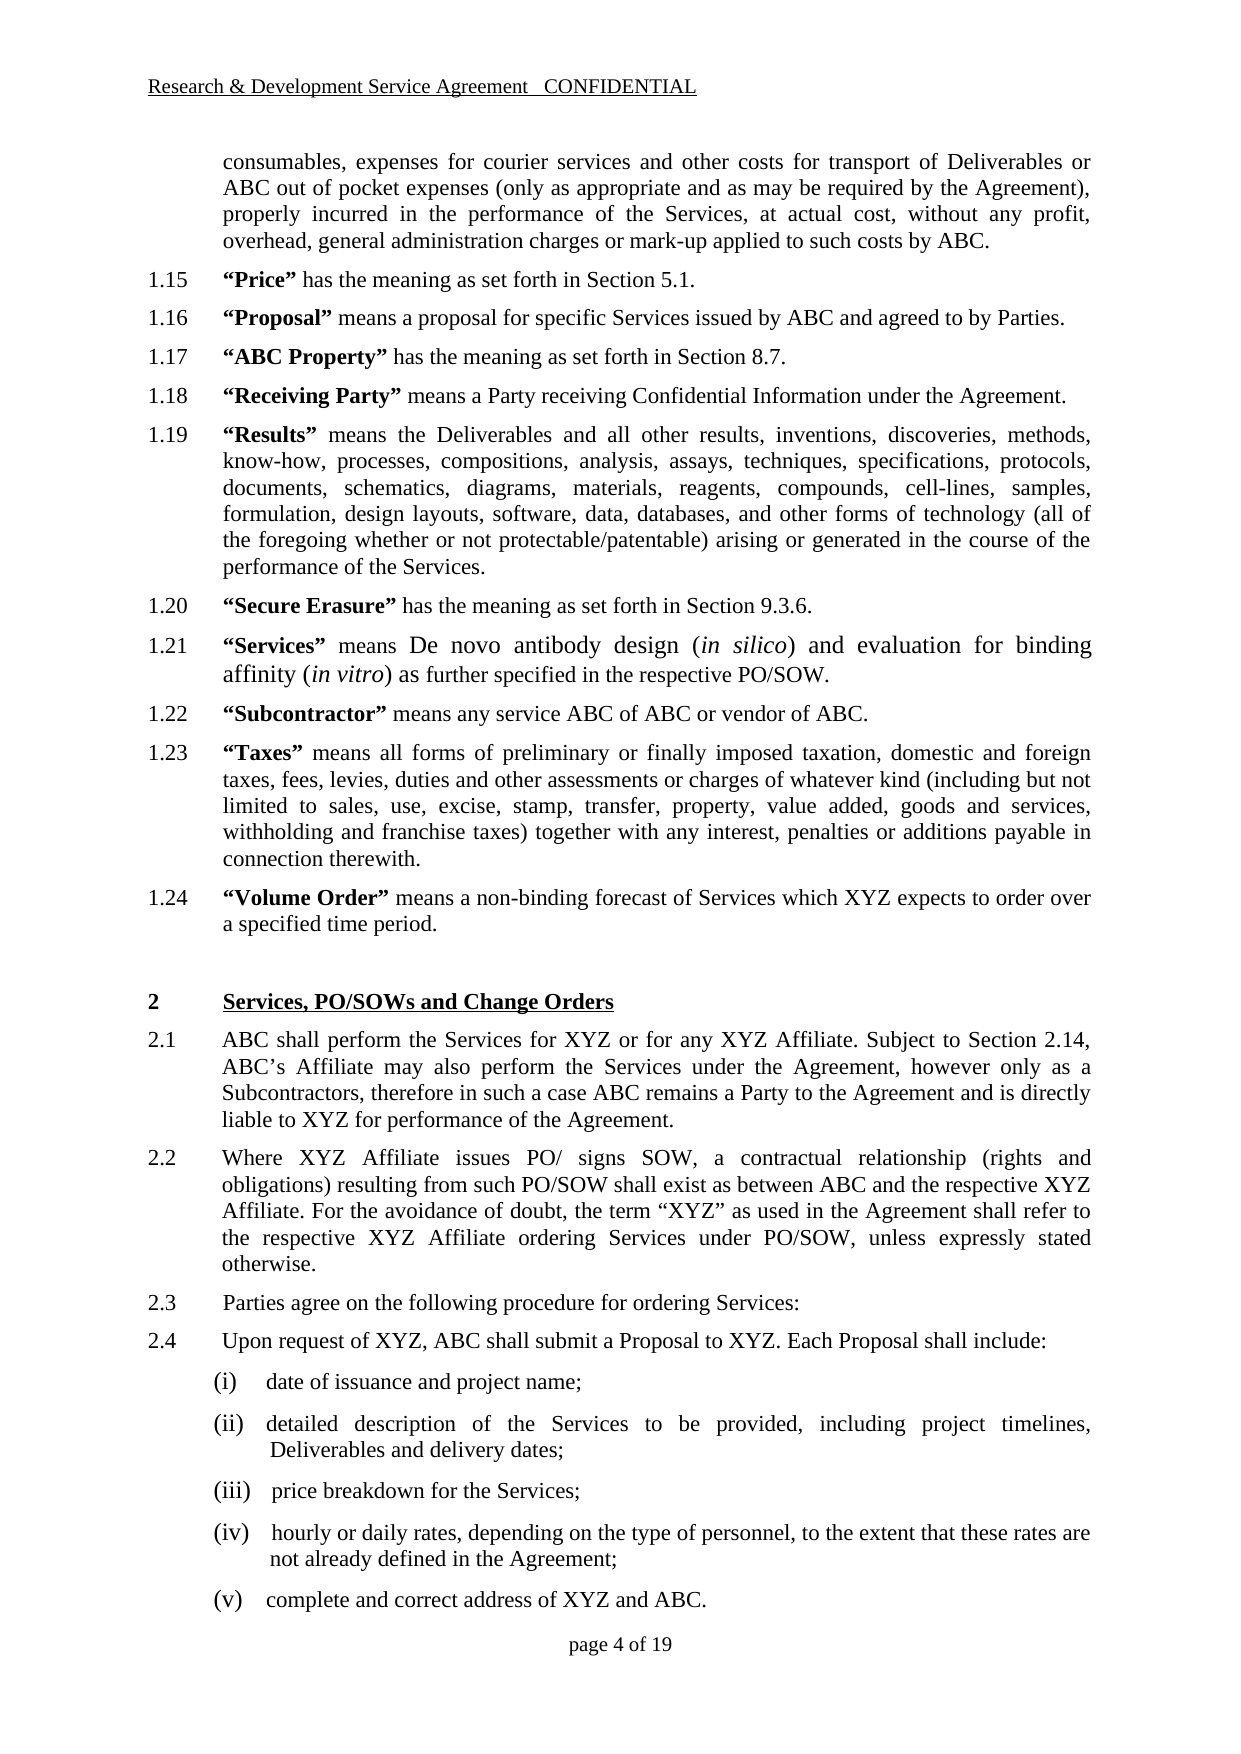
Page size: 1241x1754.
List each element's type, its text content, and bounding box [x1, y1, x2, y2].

list hourly or daily rates, depending on the type of personnel, to the extent that these rates are not already defined in the Agreement; [213, 1517, 1093, 1572]
list “Volume Order” means a non-binding forecast of Services which XYZ expects to order over a specified time period. [148, 884, 1092, 936]
list “Receiving Party” means a Party receiving Confidential Information under the Agreement. [148, 382, 1092, 408]
list Parties agree on the following procedure for ordering Services: [148, 1289, 1092, 1315]
subtitle Services, PO/SOWs and Change Orders [148, 988, 1092, 1014]
list Upon request of XYZ, ABC shall submit a Proposal to XYZ. Each Proposal shall include: [148, 1328, 1092, 1354]
list “Proposal” means a proposal for specific Services issued by ABC and agreed to by Parties. [148, 304, 1092, 331]
list detailed description of the Services to be provided, including project timelines, Deliverables and delivery dates; [213, 1408, 1093, 1463]
list “Price” has the meaning as set forth in Section 5.1. [148, 266, 1092, 292]
list price breakdown for the Services; [213, 1475, 1093, 1504]
list “Results” means the Deliverables and all other results, inventions, discoveries, methods, know-how, processes, compositions, analysis, assays, techniques, specifications, protocols, documents, schematics, diagrams, materials, reagents, compounds, cell-lines, samples, formulation, design layouts, software, data, databases, and other forms of technology (all of the foregoing whether or not protectable/patentable) arising or generated in the course of the performance of the Services. [148, 421, 1092, 579]
list “Taxes” means all forms of preliminary or finally imposed taxation, domestic and foreign taxes, fees, levies, duties and other assessments or charges of whatever kind (including but not limited to sales, use, excise, stamp, transfer, property, value added, goods and services, withholding and franchise taxes) together with any interest, penalties or additions payable in connection therewith. [148, 739, 1092, 871]
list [148, 148, 1092, 253]
list complete and correct address of XYZ and ABC. [213, 1584, 1093, 1613]
list “Subcontractor” means any service ABC of ABC or vendor of ABC. [148, 701, 1092, 727]
list “Services” means De novo antibody design (in silico) and evaluation for binding affinity (in vitro) as further specified in the respective PO/SOW. [148, 631, 1092, 688]
list date of issuance and project name; [213, 1366, 1093, 1395]
list ABC shall perform the Services for XYZ or for any XYZ Affiliate. Subject to Section 2.14, ABC’s Affiliate may also perform the Services under the Agreement, however only as a Subcontractors, therefore in such a case ABC remains a Party to the Agreement and is directly liable to XYZ for performance of the Agreement. [148, 1027, 1092, 1132]
list “ABC Property” has the meaning as set forth in Section 8.7. [148, 343, 1092, 370]
list “Secure Erasure” has the meaning as set forth in Section 9.3.6. [148, 592, 1092, 618]
list Where XYZ Affiliate issues PO/ signs SOW, a contractual relationship (rights and obligations) resulting from such PO/SOW shall exist as between ABC and the respective XYZ Affiliate. For the avoidance of doubt, the term “XYZ” as used in the Agreement shall refer to the respective XYZ Affiliate ordering Services under PO/SOW, unless expressly stated otherwise. [148, 1144, 1092, 1276]
